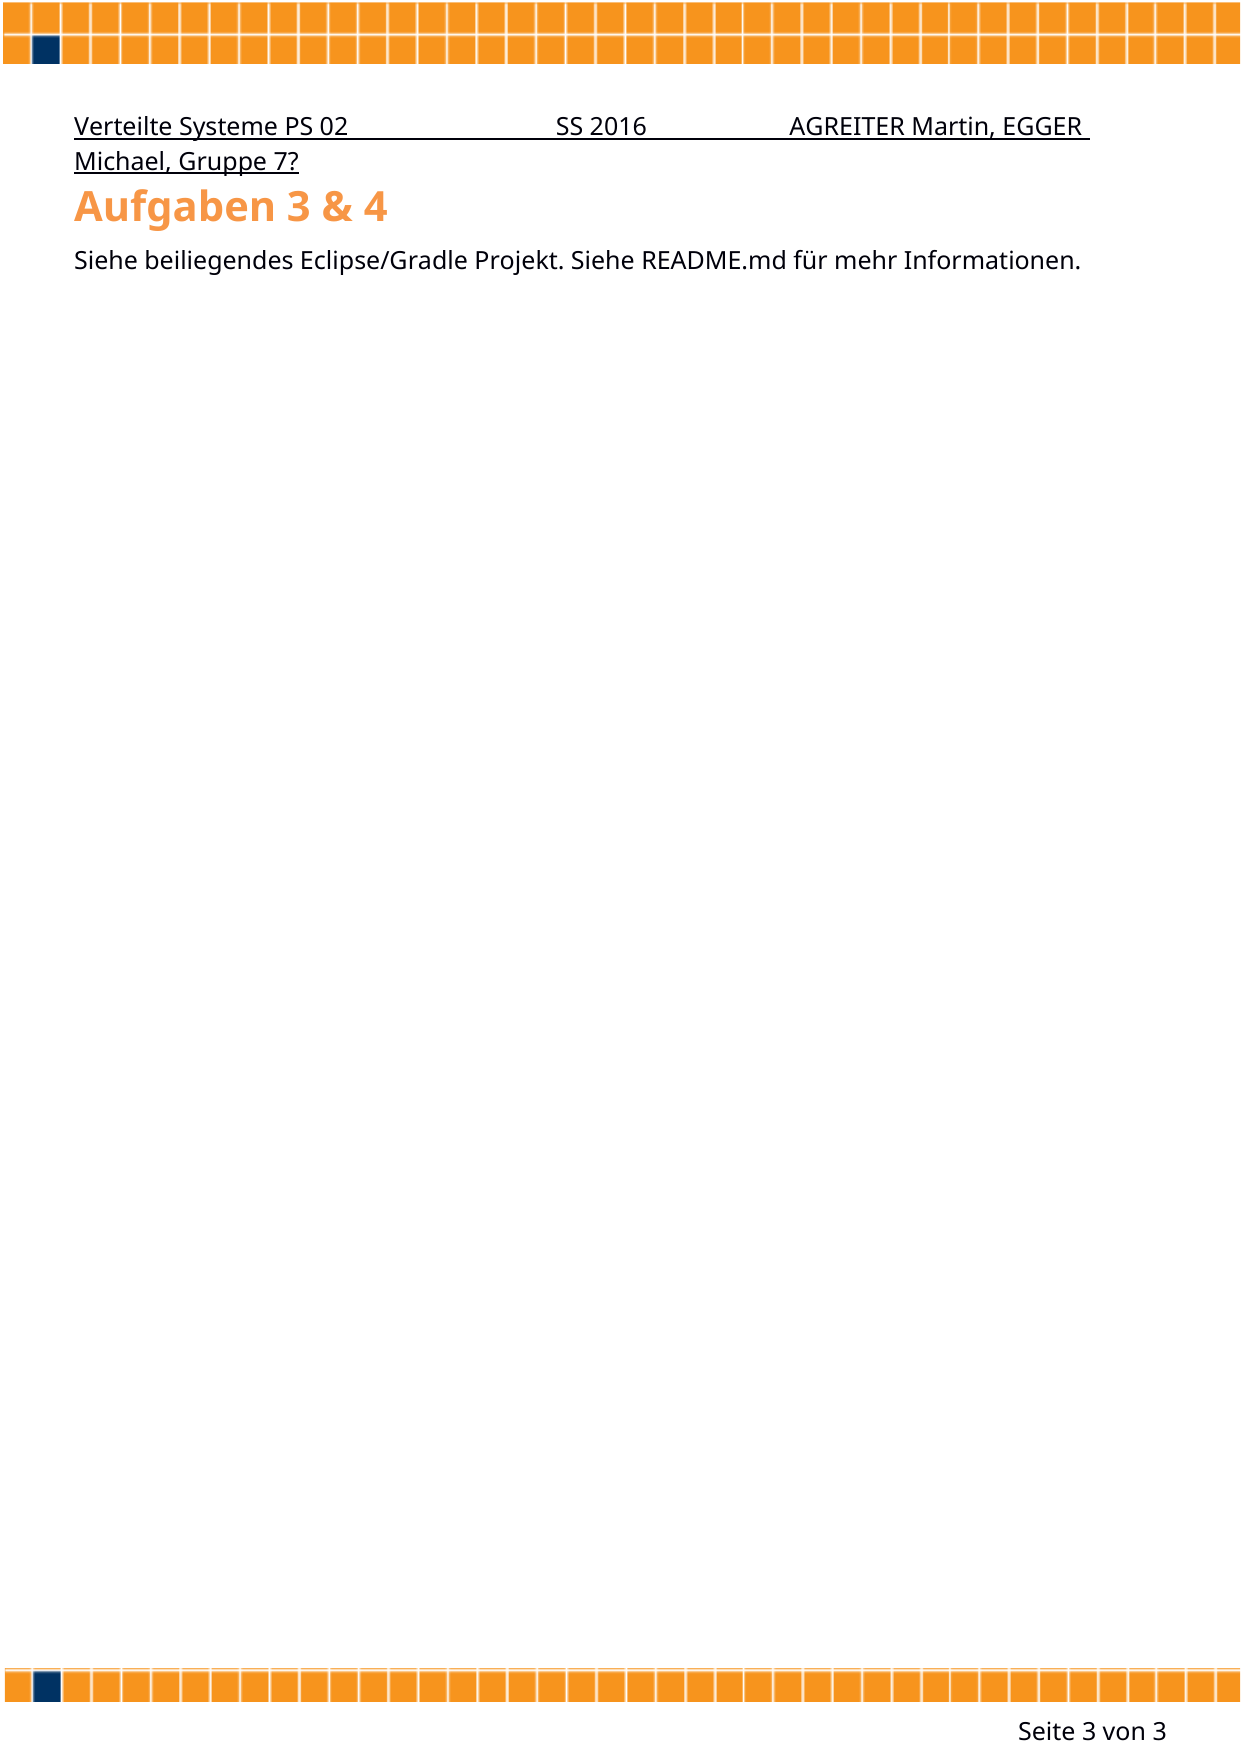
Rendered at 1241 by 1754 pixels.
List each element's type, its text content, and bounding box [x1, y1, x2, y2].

subtitle Aufgaben 3 & 4 [74, 177, 1166, 234]
picture [4, 1668, 1241, 1702]
picture [3, 1, 1241, 64]
text Siehe beiliegendes Eclipse/Gradle Projekt. Siehe README.md für mehr Informationen. [74, 242, 1166, 276]
